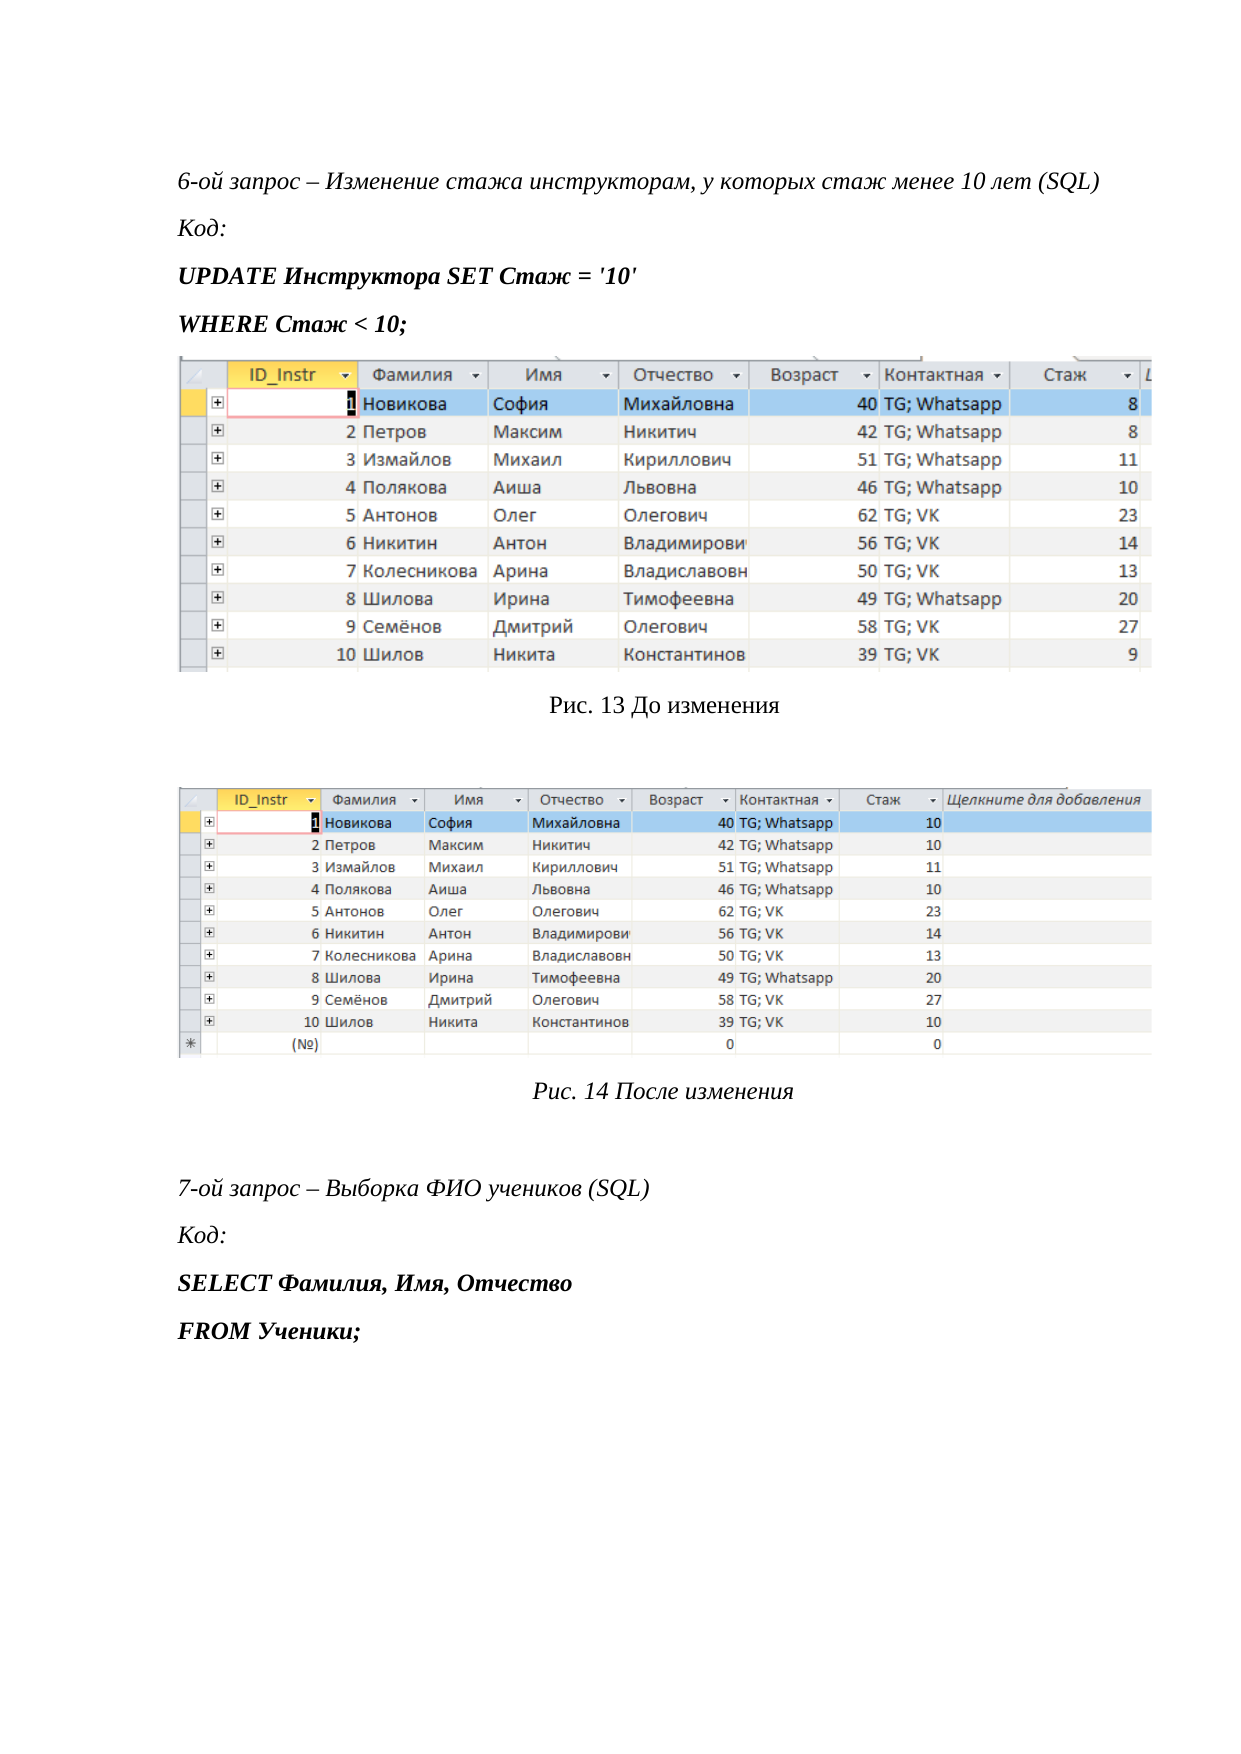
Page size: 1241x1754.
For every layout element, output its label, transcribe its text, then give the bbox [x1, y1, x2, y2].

text Код: [177, 1221, 1152, 1249]
picture [177, 787, 1152, 1058]
text SELECT Фамилия, Имя, Отчество [177, 1268, 1152, 1297]
text 7-ой запрос – Выборка ФИО учеников (SQL) [177, 1173, 1152, 1202]
text FROM Ученики; [177, 1316, 1152, 1345]
picture [177, 356, 1152, 672]
text WHERE Стаж < 10; [177, 309, 1152, 338]
text 6-ой запрос – Изменение стажа инструкторам, у которых стаж менее 10 лет (SQL) [177, 166, 1152, 194]
text Рис. 14 После изменения [177, 1076, 1152, 1105]
text Код: [177, 213, 1152, 242]
text Рис. 13 До изменения [177, 690, 1152, 719]
text UPDATE Инструктора SET Стаж = '10' [177, 261, 1152, 290]
